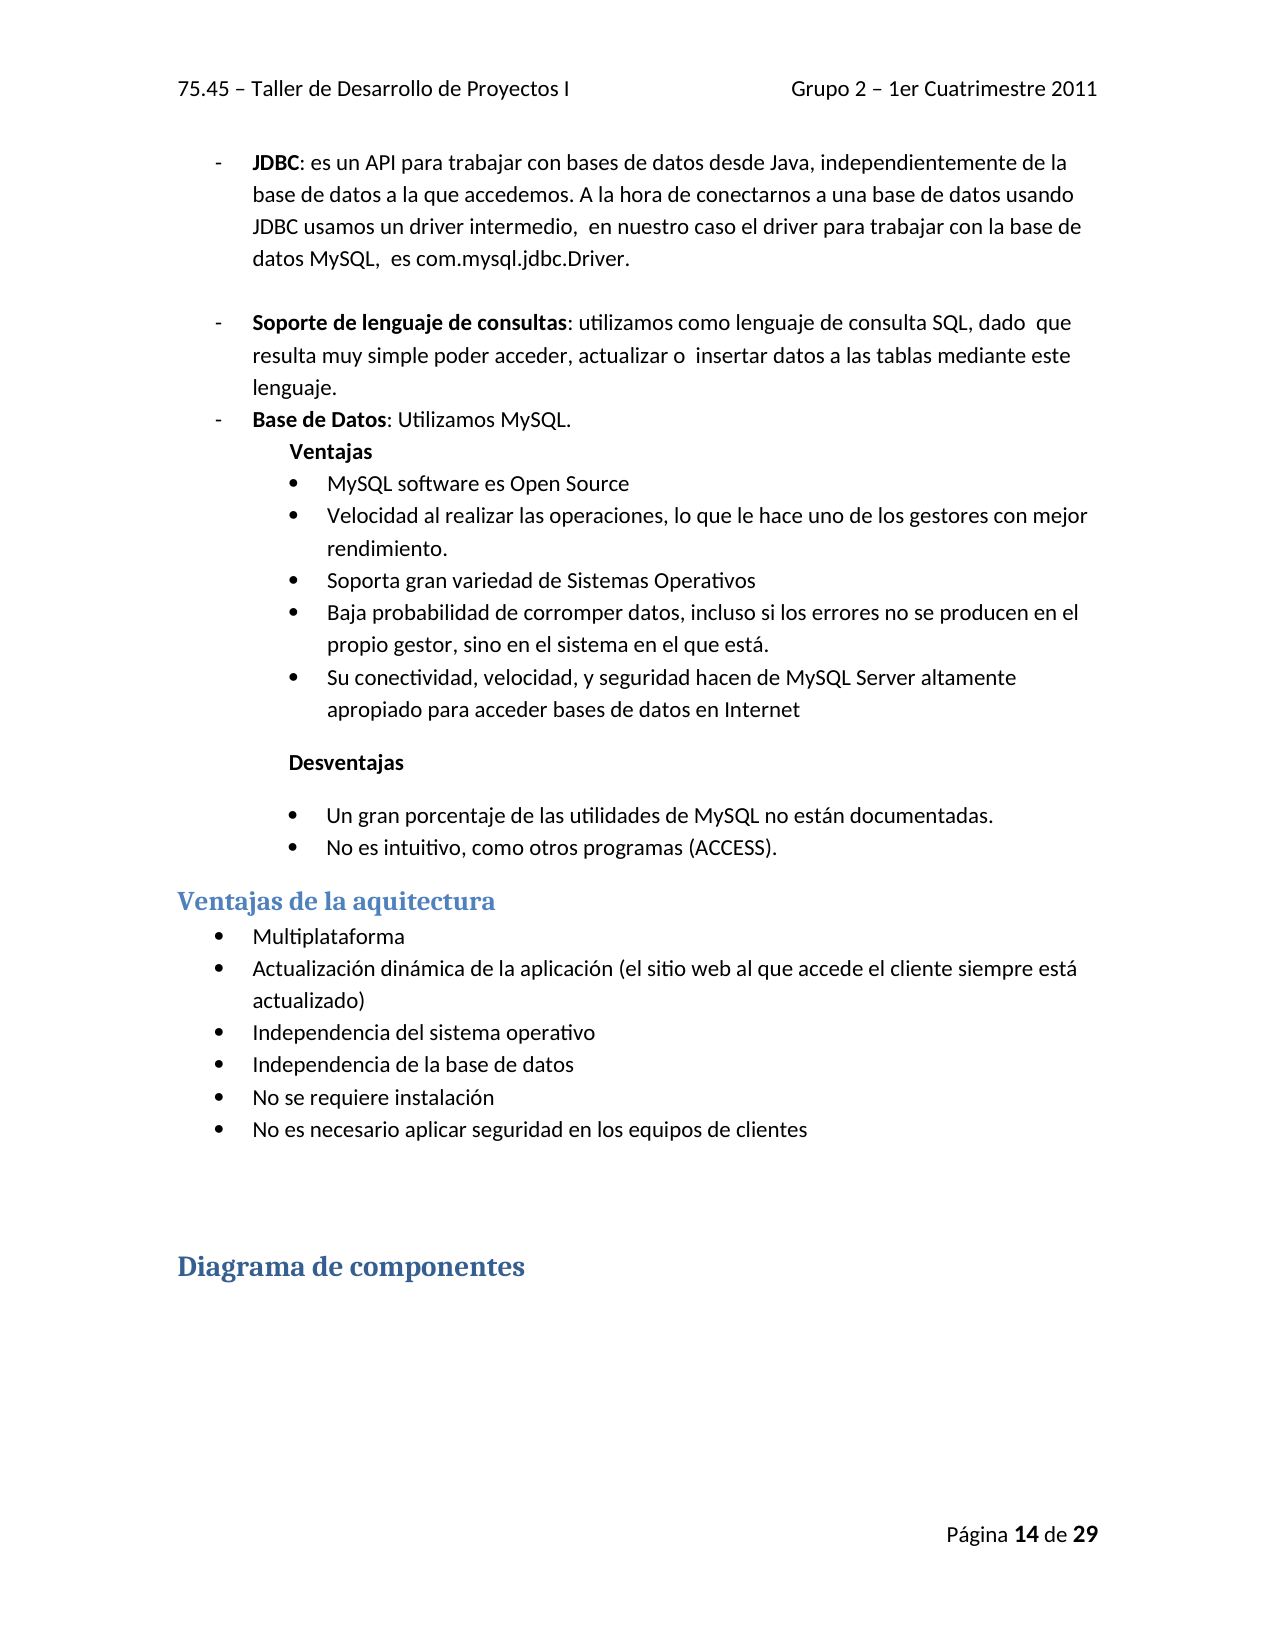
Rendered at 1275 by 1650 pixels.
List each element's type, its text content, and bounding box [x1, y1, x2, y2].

text Desventajas [215, 748, 1098, 776]
list JDBC: es un API para trabajar con bases de datos desde Java, independientemente de la base de datos a la que accedemos. A la hora de conectarnos a una base de datos usando JDBC usamos un driver intermedio, en nuestro caso el driver para trabajar con la base de datos MySQL, es com.mysql.jdbc.Driver. [215, 148, 1098, 272]
list No se requiere instalación [215, 1083, 1098, 1111]
list Velocidad al realizar las operaciones, lo que le hace uno de los gestores con mejor rendimiento. [289, 502, 1098, 562]
subtitle Ventajas de la aquitectura [177, 886, 1098, 917]
list Soporte de lenguaje de consultas: utilizamos como lenguaje de consulta SQL, dado que resulta muy simple poder acceder, actualizar o insertar datos a las tablas mediante este lenguaje. [215, 308, 1098, 401]
list Soporta gran variedad de Sistemas Operativos [289, 566, 1098, 594]
list Su conectividad, velocidad, y seguridad hacen de MySQL Server altamente apropiado para acceder bases de datos en Internet [289, 663, 1098, 723]
text Ventajas [289, 437, 1098, 465]
list Un gran porcentaje de las utilidades de MySQL no están documentadas. [288, 801, 1098, 829]
list No es intuitivo, como otros programas (ACCESS). [288, 833, 1098, 861]
list Independencia de la base de datos [215, 1051, 1098, 1078]
list Multiplataforma [215, 922, 1098, 950]
list No es necesario aplicar seguridad en los equipos de clientes [215, 1115, 1098, 1143]
list MySQL software es Open Source [289, 469, 1098, 497]
list Actualización dinámica de la aplicación (el sitio web al que accede el cliente siempre está actualizado) [215, 954, 1098, 1014]
list Baja probabilidad de corromper datos, incluso si los errores no se producen en el propio gestor, sino en el sistema en el que está. [289, 598, 1098, 658]
subtitle Diagrama de componentes [177, 1250, 1098, 1284]
list Base de Datos: Utilizamos MySQL. [215, 405, 1098, 433]
list Independencia del sistema operativo [215, 1018, 1098, 1046]
